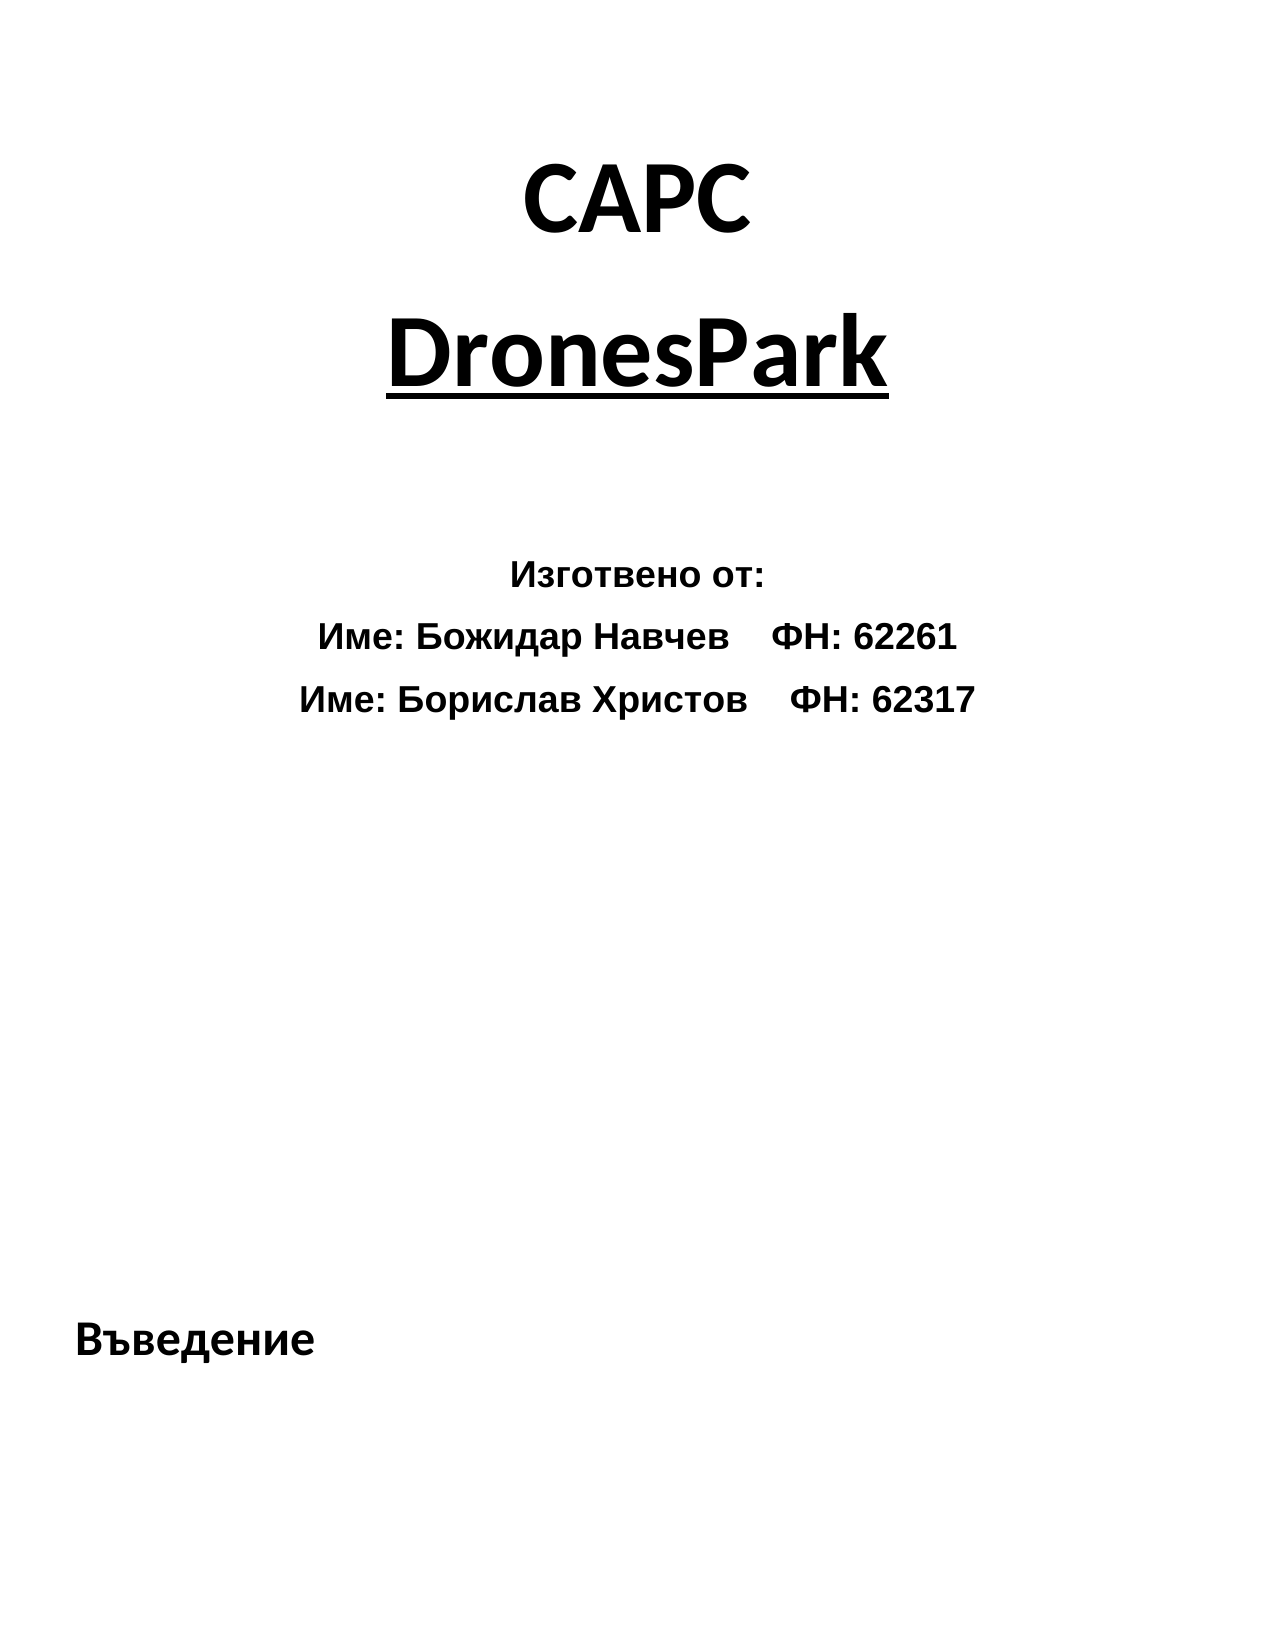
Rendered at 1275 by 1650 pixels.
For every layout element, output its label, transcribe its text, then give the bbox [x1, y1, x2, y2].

text DronesPark [75, 285, 1200, 412]
text Изготвено от: [75, 552, 1200, 595]
text САРС [75, 131, 1200, 258]
text Име: Божидар Навчев ФН: 62261 [75, 614, 1200, 658]
text Въведение [75, 1307, 1200, 1368]
text Име: Борислав Христов ФН: 62317 [75, 677, 1200, 720]
